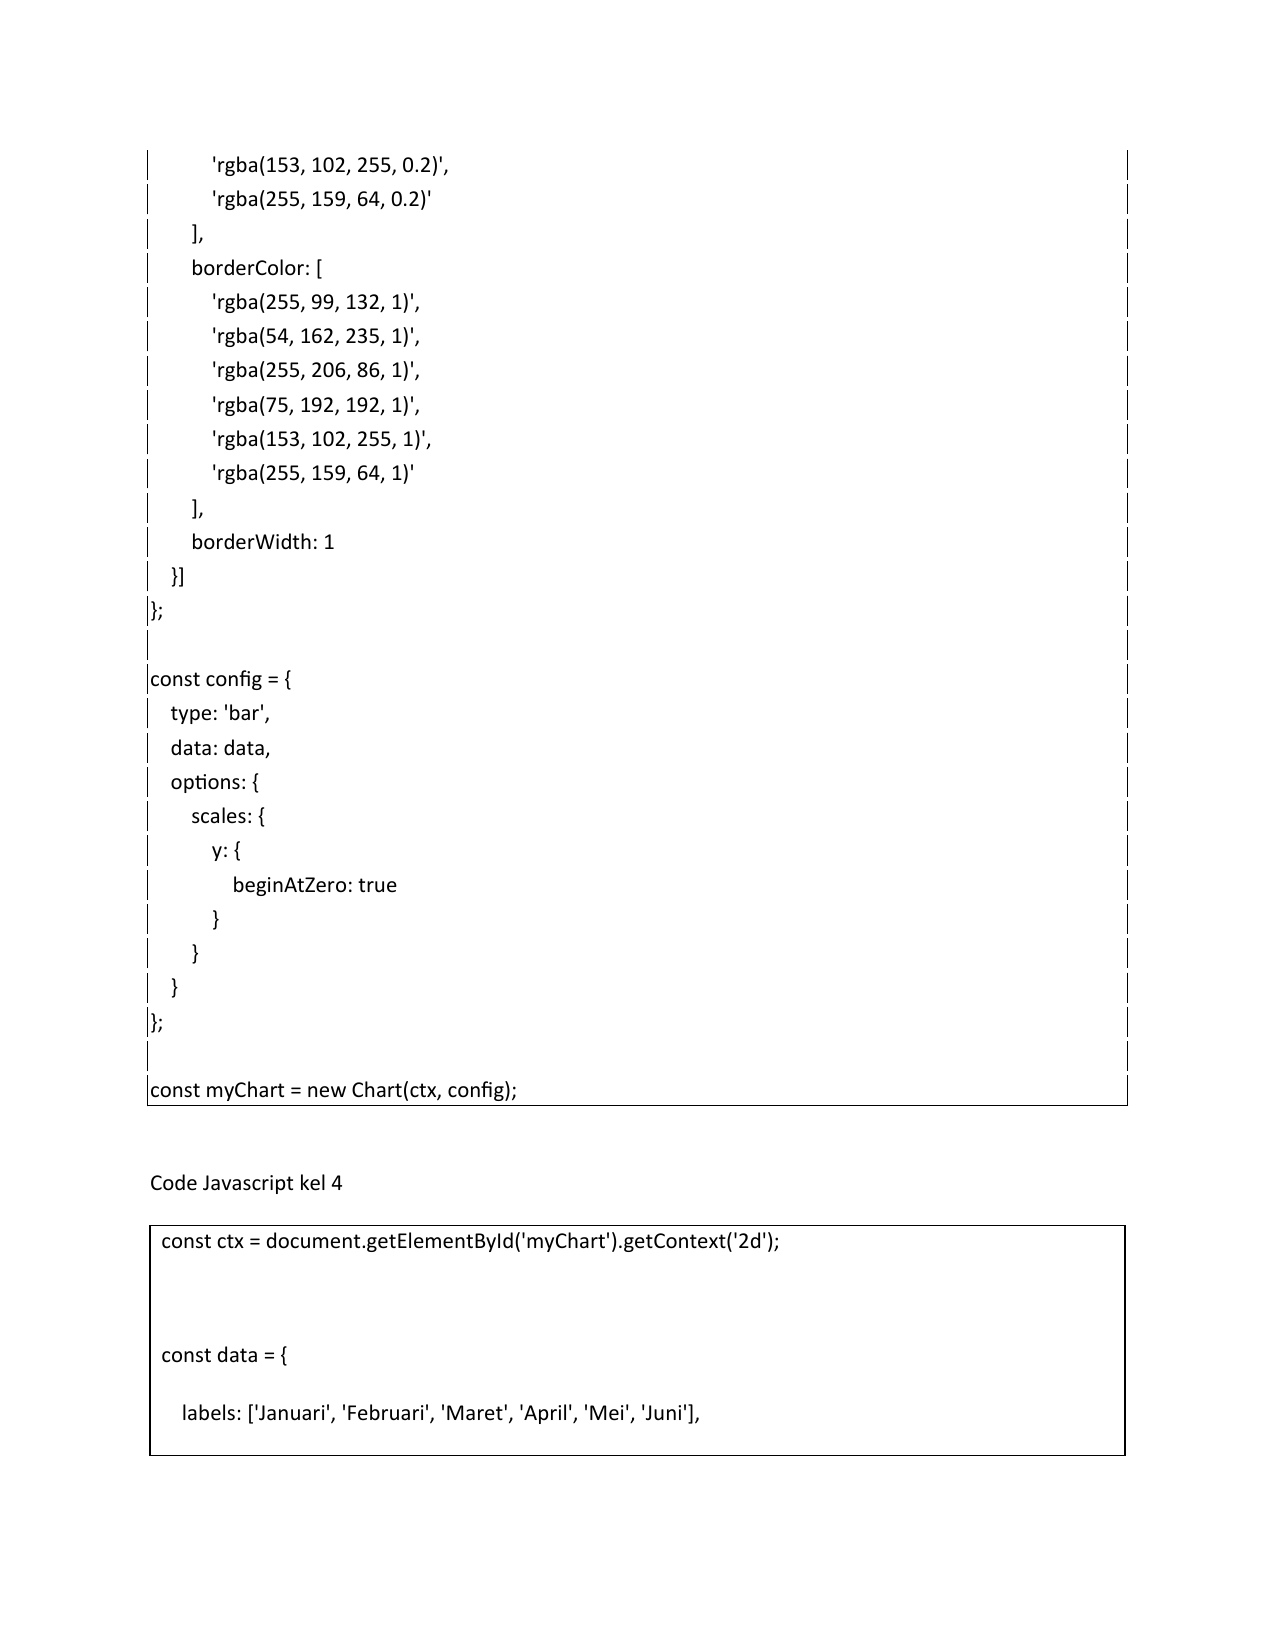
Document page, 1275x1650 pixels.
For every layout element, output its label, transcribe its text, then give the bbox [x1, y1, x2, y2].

text const config = { [148, 664, 1127, 694]
text } [148, 904, 1127, 934]
text 'rgba(153, 102, 255, 0.2)', [148, 150, 1127, 180]
text } [147, 972, 1127, 1003]
text ], [147, 218, 1127, 249]
text }; [148, 596, 1127, 626]
text y: { [148, 835, 1127, 866]
text beginAtZero: true [148, 870, 1127, 900]
text } [148, 938, 1127, 968]
text type: 'bar', [148, 698, 1127, 728]
text options: { [148, 767, 1127, 797]
text 'rgba(255, 159, 64, 1)' [147, 458, 1127, 488]
text borderWidth: 1 [148, 527, 1127, 557]
text }; [148, 1007, 1127, 1037]
text 'rgba(54, 162, 235, 1)', [148, 321, 1127, 351]
text ], [148, 493, 1127, 523]
text borderColor: [ [148, 253, 1127, 283]
text }] [148, 561, 1127, 591]
text const myChart = new Chart(ctx, config); [148, 1075, 1127, 1105]
text 'rgba(255, 99, 132, 1)', [148, 287, 1127, 317]
text 'rgba(255, 206, 86, 1)', [148, 356, 1127, 386]
text 'rgba(255, 159, 64, 0.2)' [148, 184, 1127, 214]
text 'rgba(153, 102, 255, 1)', [148, 424, 1127, 454]
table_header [151, 1226, 1124, 1455]
text Code Javascript kel 4 [150, 1168, 1125, 1196]
text data: data, [148, 733, 1127, 763]
text scales: { [148, 801, 1127, 831]
text 'rgba(75, 192, 192, 1)', [148, 390, 1127, 420]
